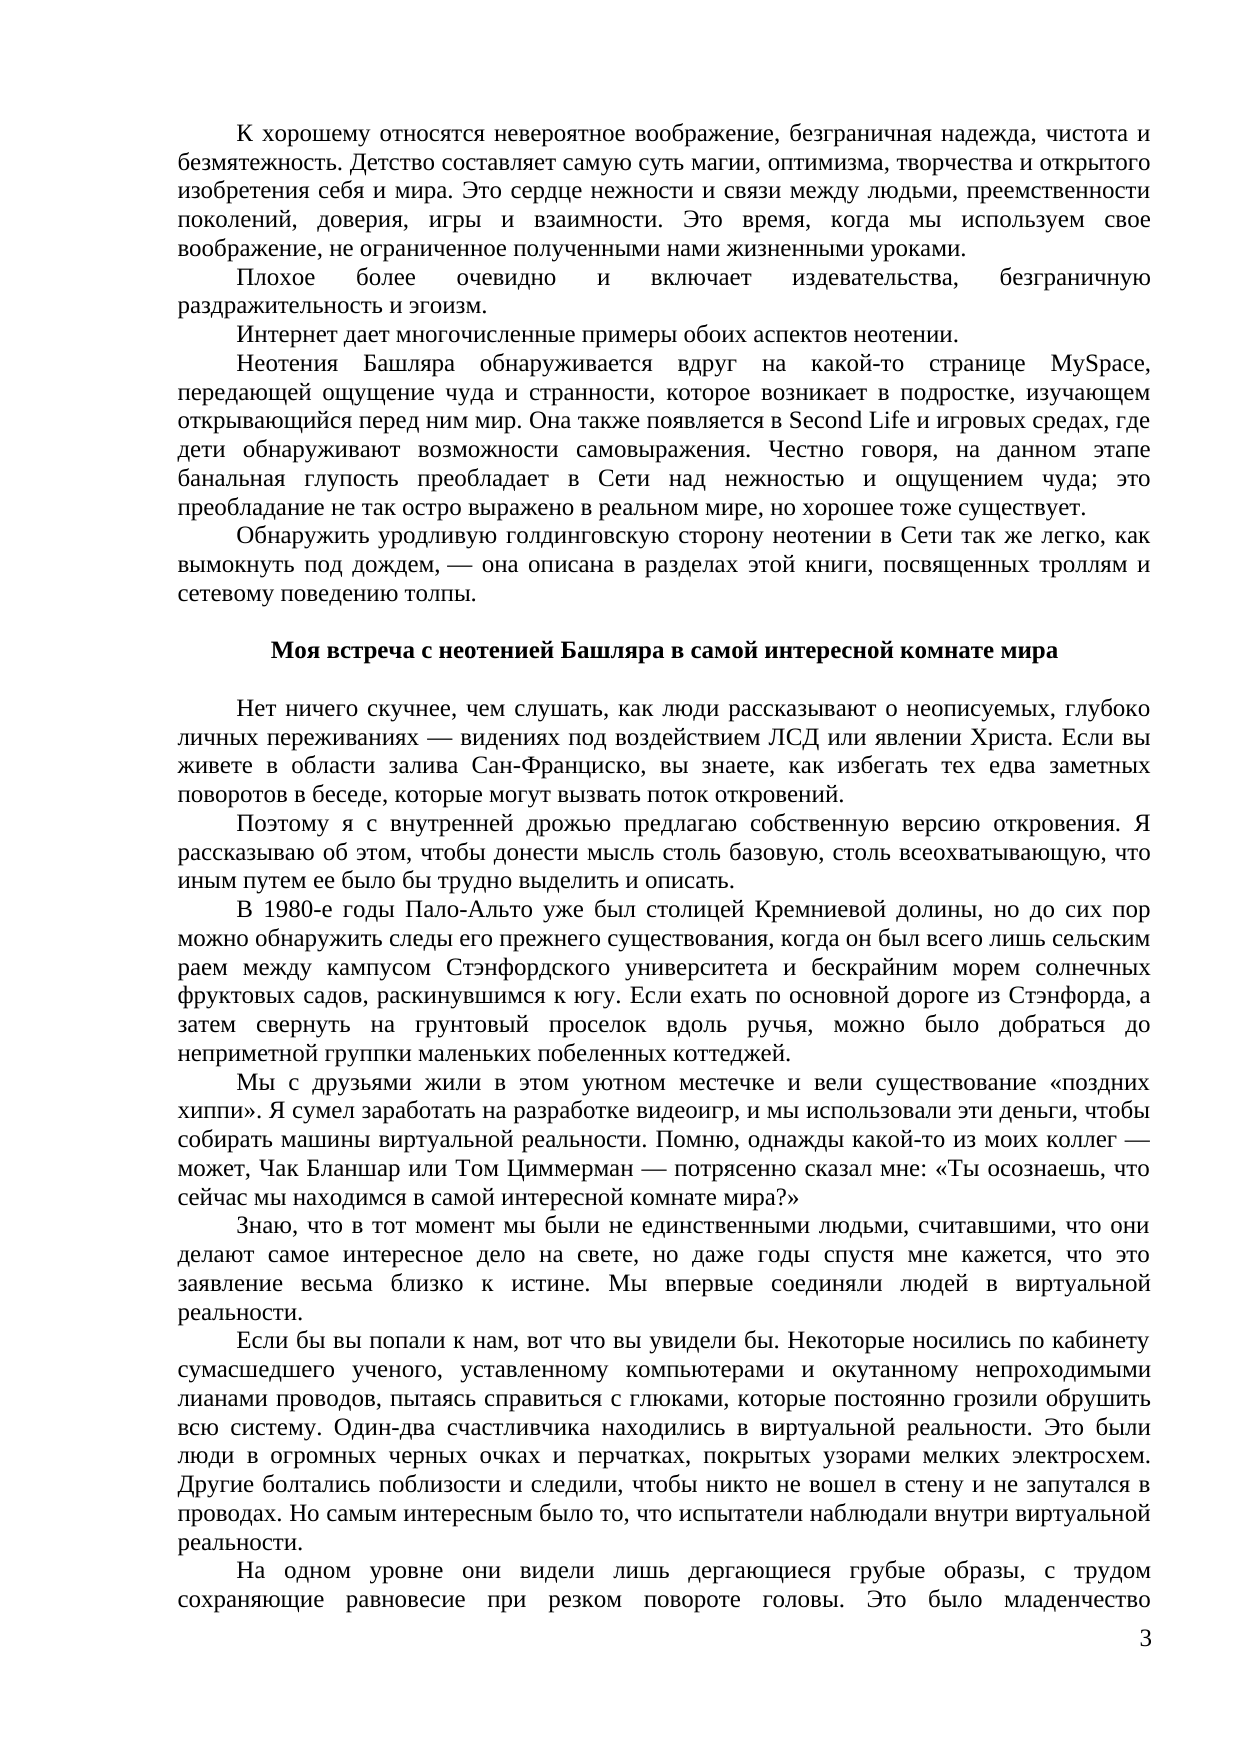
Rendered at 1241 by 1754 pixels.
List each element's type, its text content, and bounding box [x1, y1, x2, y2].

text Нет ничего скучнее, чем слушать, как люди рассказывают о неописуемых, глубоко личных переживаниях — видениях под воздействием ЛСД или явлении Христа. Если вы живете в области залива Сан-Франциско, вы знаете, как избегать тех едва заметных поворотов в беседе, которые могут вызвать поток откровений. [177, 693, 1152, 808]
text Знаю, что в тот момент мы были не единственными людьми, считавшими, что они делают самое интересное дело на свете, но даже годы спустя мне кажется, что это заявление весьма близко к истине. Мы впервые соединяли людей в виртуальной реальности. [177, 1211, 1152, 1326]
text Обнаружить уродливую голдинговскую сторону неотении в Сети так же легко, как вымокнуть под дождем, — она описана в разделах этой книги, посвященных троллям и сетевому поведению толпы. [177, 521, 1152, 607]
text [177, 1556, 1152, 1613]
text В 1980-е годы Пало-Альто уже был столицей Кремниевой долины, но до сих пор можно обнаружить следы его прежнего существования, когда он был всего лишь сельским раем между кампусом Стэнфордского университета и бескрайним морем солнечных фруктовых садов, раскинувшимся к югу. Если ехать по основной дороге из Стэнфорда, а затем свернуть на грунтовый проселок вдоль ручья, можно было добраться до неприметной группки маленьких побеленных коттеджей. [177, 894, 1152, 1067]
subtitle Моя встреча с неотенией Башляра в самой интересной комнате мира [177, 636, 1152, 664]
text Мы с друзьями жили в этом уютном местечке и вели существование «поздних хиппи». Я сумел заработать на разработке видеоигр, и мы использовали эти деньги, чтобы собирать машины виртуальной реальности. Помню, однажды какой-то из моих коллег — может, Чак Бланшар или Том Циммерман — потрясенно сказал мне: «Ты осознаешь, что сейчас мы находимся в самой интересной комнате мира?» [177, 1067, 1152, 1211]
text Неотения Башляра обнаруживается вдруг на какой-то странице MySpace, передающей ощущение чуда и странности, которое возникает в подростке, изучающем открывающийся перед ним мир. Она также появляется в Second Life и игровых средах, где дети обнаруживают возможности самовыражения. Честно говоря, на данном этапе банальная глупость преобладает в Сети над нежностью и ощущением чуда; это преобладание не так остро выражено в реальном мире, но хорошее тоже существует. [177, 348, 1152, 521]
text Плохое более очевидно и включает издевательства, безграничную раздражительность и эгоизм. [177, 262, 1152, 319]
text К хорошему относятся невероятное воображение, безграничная надежда, чистота и безмятежность. Детство составляет самую суть магии, оптимизма, творчества и открытого изобретения себя и мира. Это сердце нежности и связи между людьми, преемственности поколений, доверия, игры и взаимности. Это время, когда мы используем свое воображение, не ограниченное полученными нами жизненными уроками. [177, 118, 1152, 262]
text Если бы вы попали к нам, вот что вы увидели бы. Некоторые носились по кабинету сумасшедшего ученого, уставленному компьютерами и окутанному непроходимыми лианами проводов, пытаясь справиться с глюками, которые постоянно грозили обрушить всю систему. Один-два счастливчика находились в виртуальной реальности. Это были люди в огромных черных очках и перчатках, покрытых узорами мелких электросхем. Другие болтались поблизости и следили, чтобы никто не вошел в стену и не запутался в проводах. Но самым интересным было то, что испытатели наблюдали внутри виртуальной реальности. [177, 1326, 1152, 1556]
text Поэтому я с внутренней дрожью предлагаю собственную версию откровения. Я рассказываю об этом, чтобы донести мысль столь базовую, столь всеохватывающую, что иным путем ее было бы трудно выделить и описать. [177, 808, 1152, 894]
text Интернет дает многочисленные примеры обоих аспектов неотении. [177, 319, 1152, 348]
